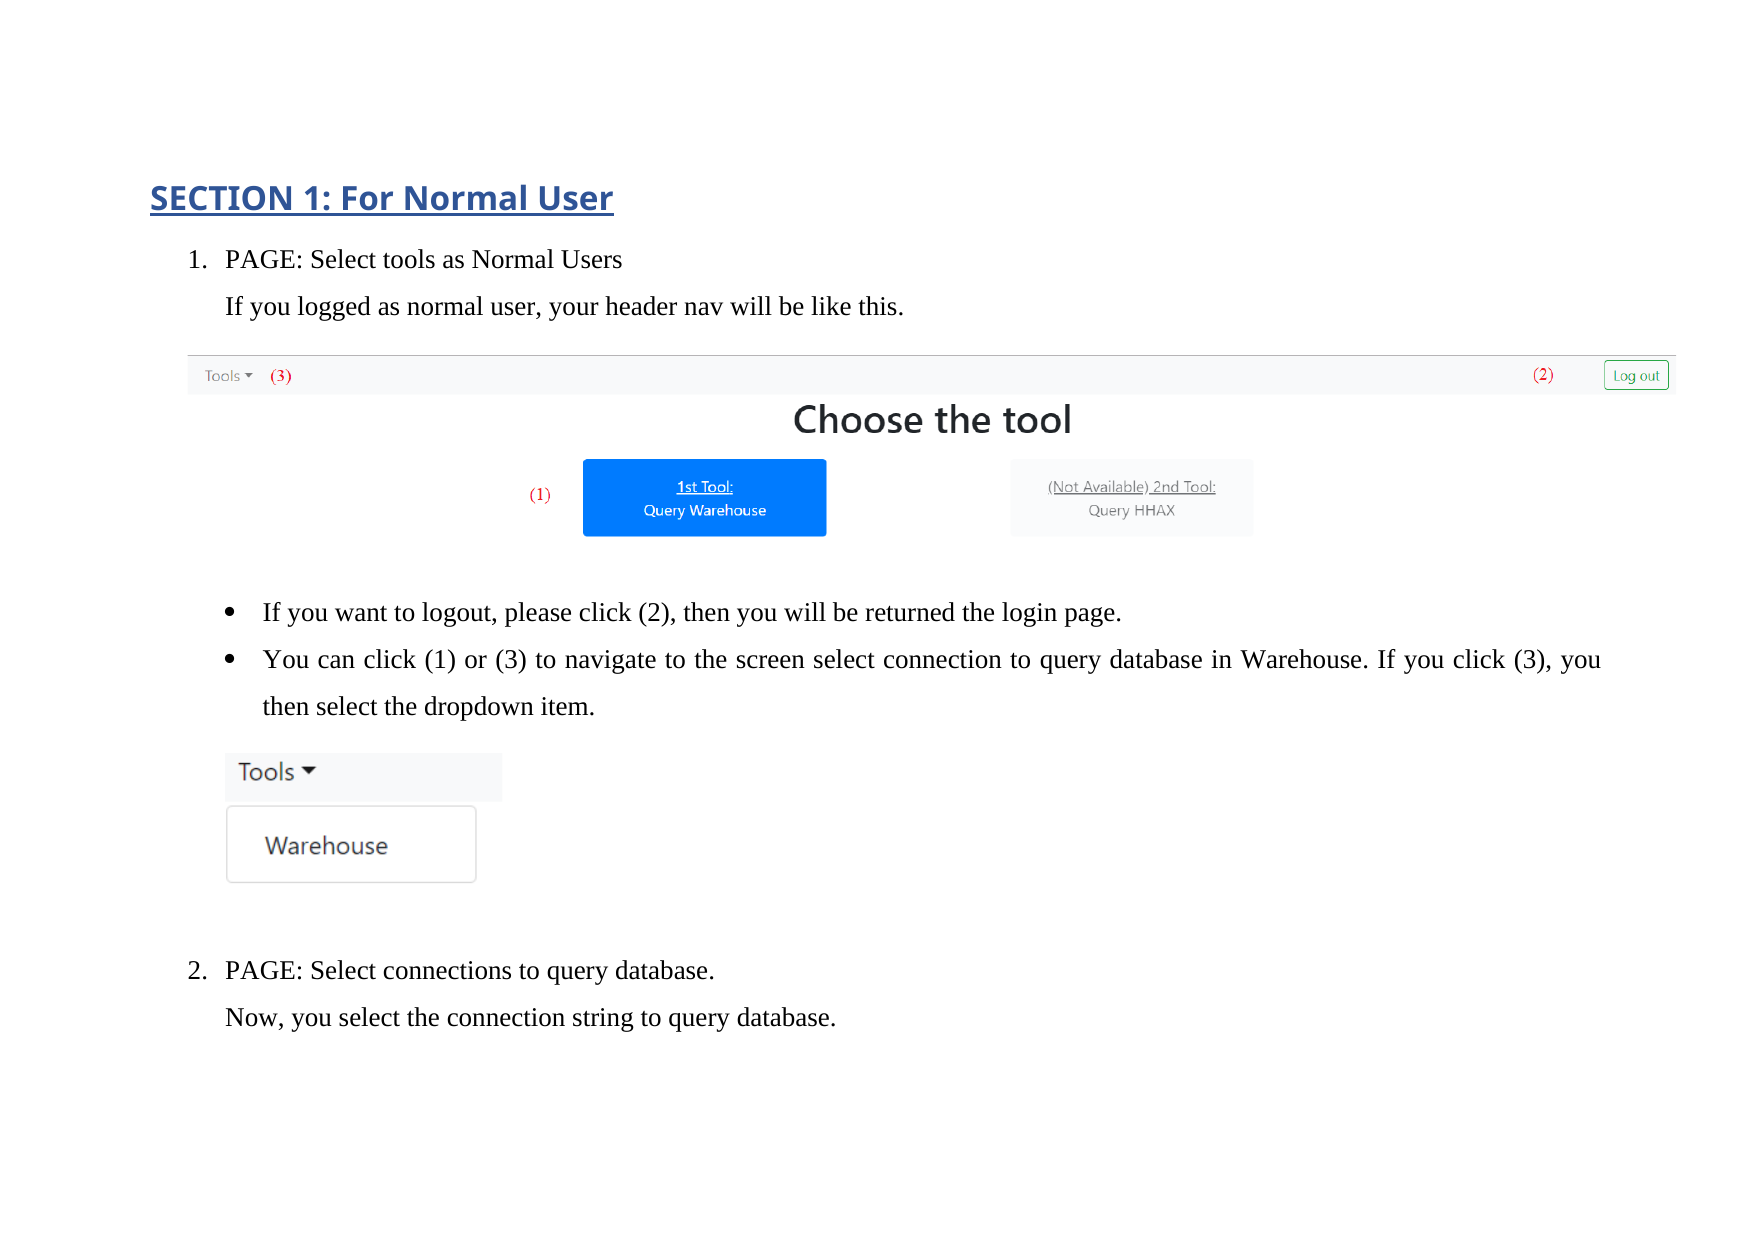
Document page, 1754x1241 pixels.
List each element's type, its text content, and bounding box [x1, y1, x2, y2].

list PAGE: Select connections to query database. [187, 954, 1604, 985]
list PAGE: Select tools as Normal Users [187, 243, 1604, 274]
picture [187, 353, 1677, 564]
list You can click (1) or (3) to navigate to the screen select connection to query database in Warehouse. If you click (3), you then select the dropdown item. [225, 643, 1604, 721]
list Now, you select the connection string to query database. [225, 1001, 1604, 1032]
list If you want to logout, please click (2), then you will be returned the login page. [225, 596, 1604, 627]
subtitle SECTION 1: For Normal User [150, 175, 1604, 220]
list If you logged as normal user, your header nav will be like this. [225, 290, 1604, 321]
picture [225, 753, 503, 922]
